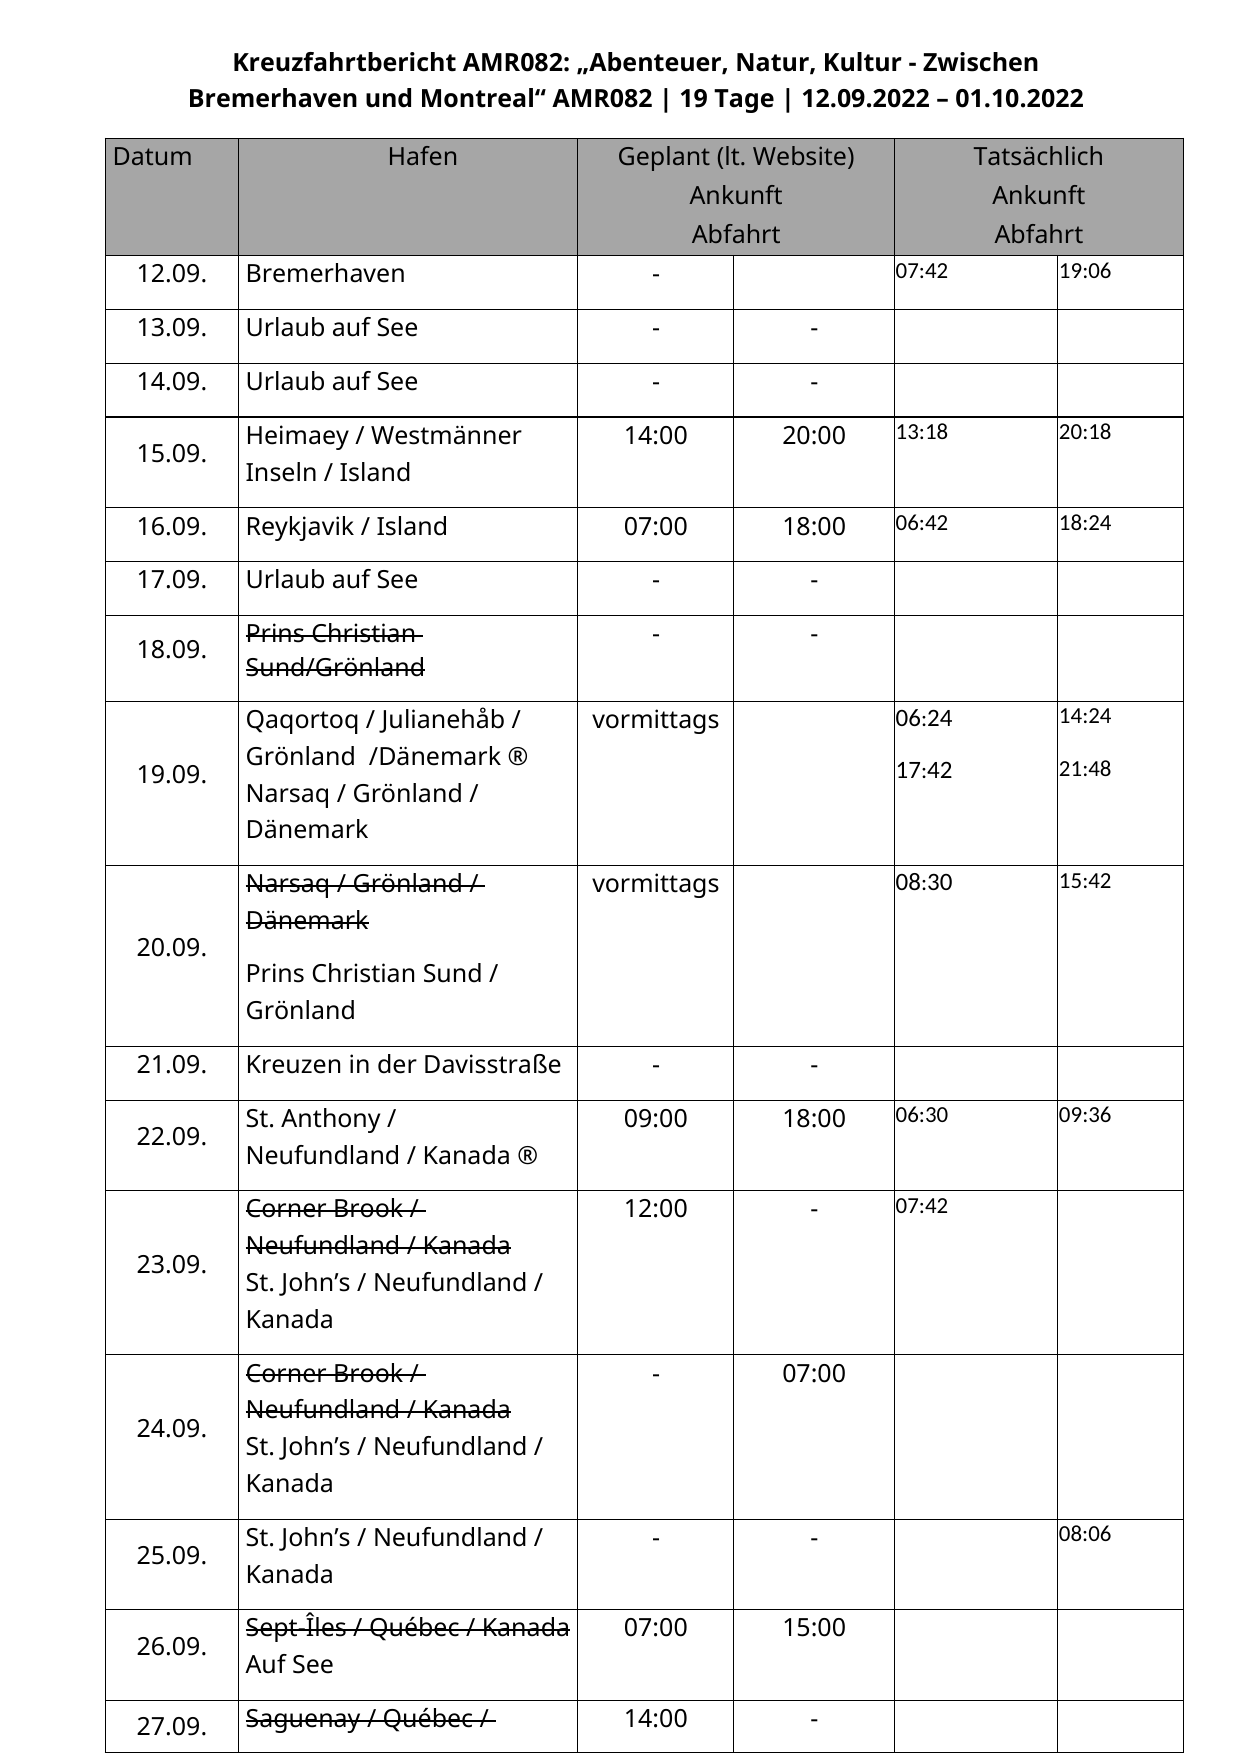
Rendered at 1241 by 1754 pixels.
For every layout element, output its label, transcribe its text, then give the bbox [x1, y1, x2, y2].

table_cell [734, 702, 894, 865]
table_cell - [578, 256, 733, 309]
table_cell Heimaey / Westmänner Inseln / Island [239, 418, 577, 507]
table_cell [1058, 616, 1183, 701]
table_cell - [578, 310, 733, 363]
table_cell 08:06 [1058, 1520, 1183, 1609]
table_cell 19:06 [1058, 256, 1183, 309]
table_cell [1058, 1701, 1183, 1752]
table_cell 18:00 [734, 1101, 894, 1190]
table_cell [1058, 310, 1183, 363]
table_cell 13:18 [895, 418, 1057, 507]
table_cell 07:00 [578, 1610, 733, 1700]
table_cell 12.09. [106, 256, 238, 309]
table_cell - [578, 364, 733, 416]
table_cell Kreuzen in der Davisstraße [239, 1047, 577, 1099]
table_cell [734, 256, 894, 309]
table_cell 09:36 [1058, 1101, 1183, 1190]
table_cell Narsaq / Grönland / Dänemark Prins Christian Sund / Grönland [239, 866, 577, 1046]
table_cell Qaqortoq / Julianehåb / Grönland /Dänemark ® Narsaq / Grönland / Dänemark [239, 702, 577, 865]
table_cell 21.09. [106, 1047, 238, 1099]
table_cell [895, 1520, 1057, 1609]
table_cell 25.09. [106, 1520, 238, 1609]
table_cell Corner Brook / Neufundland / Kanada St. John’s / Neufundland / Kanada [239, 1191, 577, 1354]
table_cell vormittags [578, 866, 733, 1046]
table_cell [1058, 1610, 1183, 1700]
text Kreuzfahrtbericht AMR082: „Abenteuer, Natur, Kultur - Zwischen Bremerhaven und Montreal“ AMR082 | 19 Tage | 12.09.2022 – 01.10.2022 [150, 44, 1122, 115]
table_cell 14.09. [106, 364, 238, 416]
table_cell 12:00 [578, 1191, 733, 1354]
table_cell - [578, 562, 733, 615]
table_cell 13.09. [106, 310, 238, 363]
table_cell - [734, 562, 894, 615]
table_cell 14:24 21:48 [1058, 702, 1183, 865]
table_cell 06:24 17:42 [895, 702, 1057, 865]
table_header Tatsächlich Ankunft Abfahrt [895, 139, 1183, 255]
table_cell [895, 562, 1057, 615]
table_cell 07:42 [895, 1191, 1057, 1354]
table_cell 14:00 [578, 418, 733, 507]
table_cell [895, 1701, 1057, 1752]
table_cell 20:00 [734, 418, 894, 507]
table_cell 26.09. [106, 1610, 238, 1700]
table_cell Corner Brook / Neufundland / Kanada St. John’s / Neufundland / Kanada [239, 1355, 577, 1518]
table_cell [895, 616, 1057, 701]
table_cell 15:00 [734, 1610, 894, 1700]
table_cell 18:24 [1058, 508, 1183, 561]
table_cell 08:30 [895, 866, 1057, 1046]
table_cell 14:00 [578, 1701, 733, 1752]
table_cell [734, 866, 894, 1046]
table_cell 06:30 [895, 1101, 1057, 1190]
table_cell [895, 1355, 1057, 1518]
table_cell 16.09. [106, 508, 238, 561]
table_cell - [734, 1520, 894, 1609]
table_cell 18:00 [734, 508, 894, 561]
table_cell [1058, 562, 1183, 615]
table_header Geplant (lt. Website) Ankunft Abfahrt [578, 139, 894, 255]
table_cell [1058, 364, 1183, 416]
table_cell vormittags [578, 702, 733, 865]
table_cell 24.09. [106, 1355, 238, 1518]
table_cell [895, 364, 1057, 416]
table_cell 15:42 [1058, 866, 1183, 1046]
table_cell [1058, 1355, 1183, 1518]
table_cell Urlaub auf See [239, 310, 577, 363]
table_cell Prins Christian Sund/Grönland [239, 616, 577, 701]
table_cell 17.09. [106, 562, 238, 615]
table_cell 18.09. [106, 616, 238, 701]
table_cell St. Anthony / Neufundland / Kanada ® [239, 1101, 577, 1190]
table_cell - [734, 616, 894, 701]
table_cell Sept-Îles / Québec / Kanada Auf See [239, 1610, 577, 1700]
table_cell Reykjavik / Island [239, 508, 577, 561]
table_cell [895, 1047, 1057, 1099]
table_cell - [734, 1191, 894, 1354]
table_cell 27.09. [106, 1701, 238, 1752]
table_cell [239, 1701, 577, 1752]
table_cell 07:00 [734, 1355, 894, 1518]
table_cell - [578, 1355, 733, 1518]
table_cell [895, 310, 1057, 363]
table_cell [1058, 1047, 1183, 1099]
table_cell - [734, 310, 894, 363]
table_cell - [578, 1047, 733, 1099]
table_header Hafen [239, 139, 577, 255]
table_cell 19.09. [106, 702, 238, 865]
table_cell [1058, 1191, 1183, 1354]
table_cell - [734, 364, 894, 416]
table_cell 20.09. [106, 866, 238, 1046]
table_cell 23.09. [106, 1191, 238, 1354]
table_cell [895, 1610, 1057, 1700]
table_cell 20:18 [1058, 418, 1183, 507]
table_cell Bremerhaven [239, 256, 577, 309]
table_cell Urlaub auf See [239, 562, 577, 615]
table_cell 09:00 [578, 1101, 733, 1190]
table_header Datum [106, 139, 238, 255]
table_cell - [734, 1701, 894, 1752]
table_cell 15.09. [106, 418, 238, 507]
table_cell 22.09. [106, 1101, 238, 1190]
table_cell 06:42 [895, 508, 1057, 561]
table_cell - [734, 1047, 894, 1099]
table_cell 07:42 [895, 256, 1057, 309]
table_cell - [578, 616, 733, 701]
table_cell - [578, 1520, 733, 1609]
table_cell Urlaub auf See [239, 364, 577, 416]
table_cell 07:00 [578, 508, 733, 561]
table_cell St. John’s / Neufundland / Kanada [239, 1520, 577, 1609]
